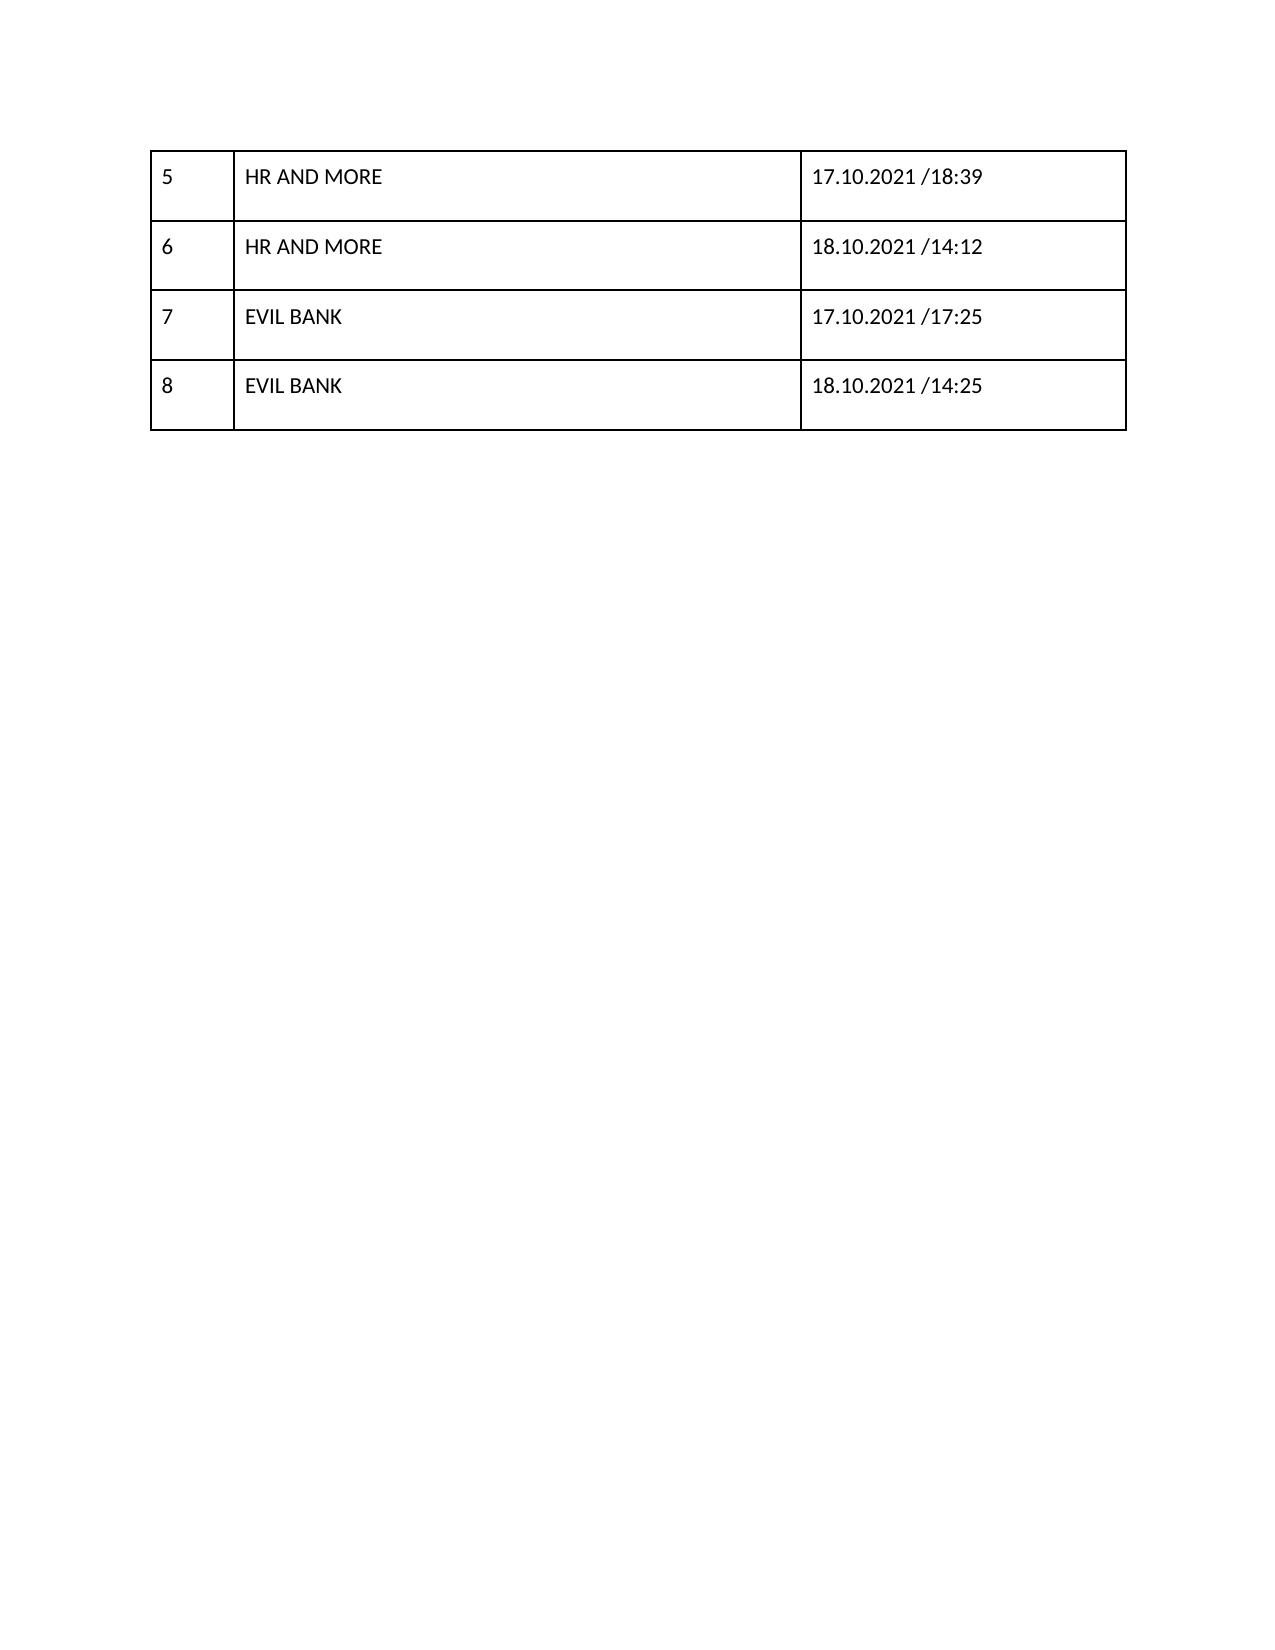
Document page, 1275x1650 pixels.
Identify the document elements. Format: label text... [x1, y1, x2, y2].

table_cell EVIL BANK [235, 291, 800, 359]
table_cell HR AND MORE [235, 152, 800, 220]
table_cell 18.10.2021 /14:25 [802, 361, 1125, 429]
table_cell EVIL BANK [235, 361, 800, 429]
table_cell 17.10.2021 /17:25 [802, 291, 1125, 359]
table_cell 6 [152, 222, 233, 289]
table_cell 18.10.2021 /14:12 [802, 222, 1125, 289]
table_cell 5 [152, 152, 233, 220]
table_cell 17.10.2021 /18:39 [802, 152, 1125, 220]
table_cell 8 [152, 361, 233, 429]
table_cell HR AND MORE [235, 222, 800, 289]
table_cell 7 [152, 291, 233, 359]
